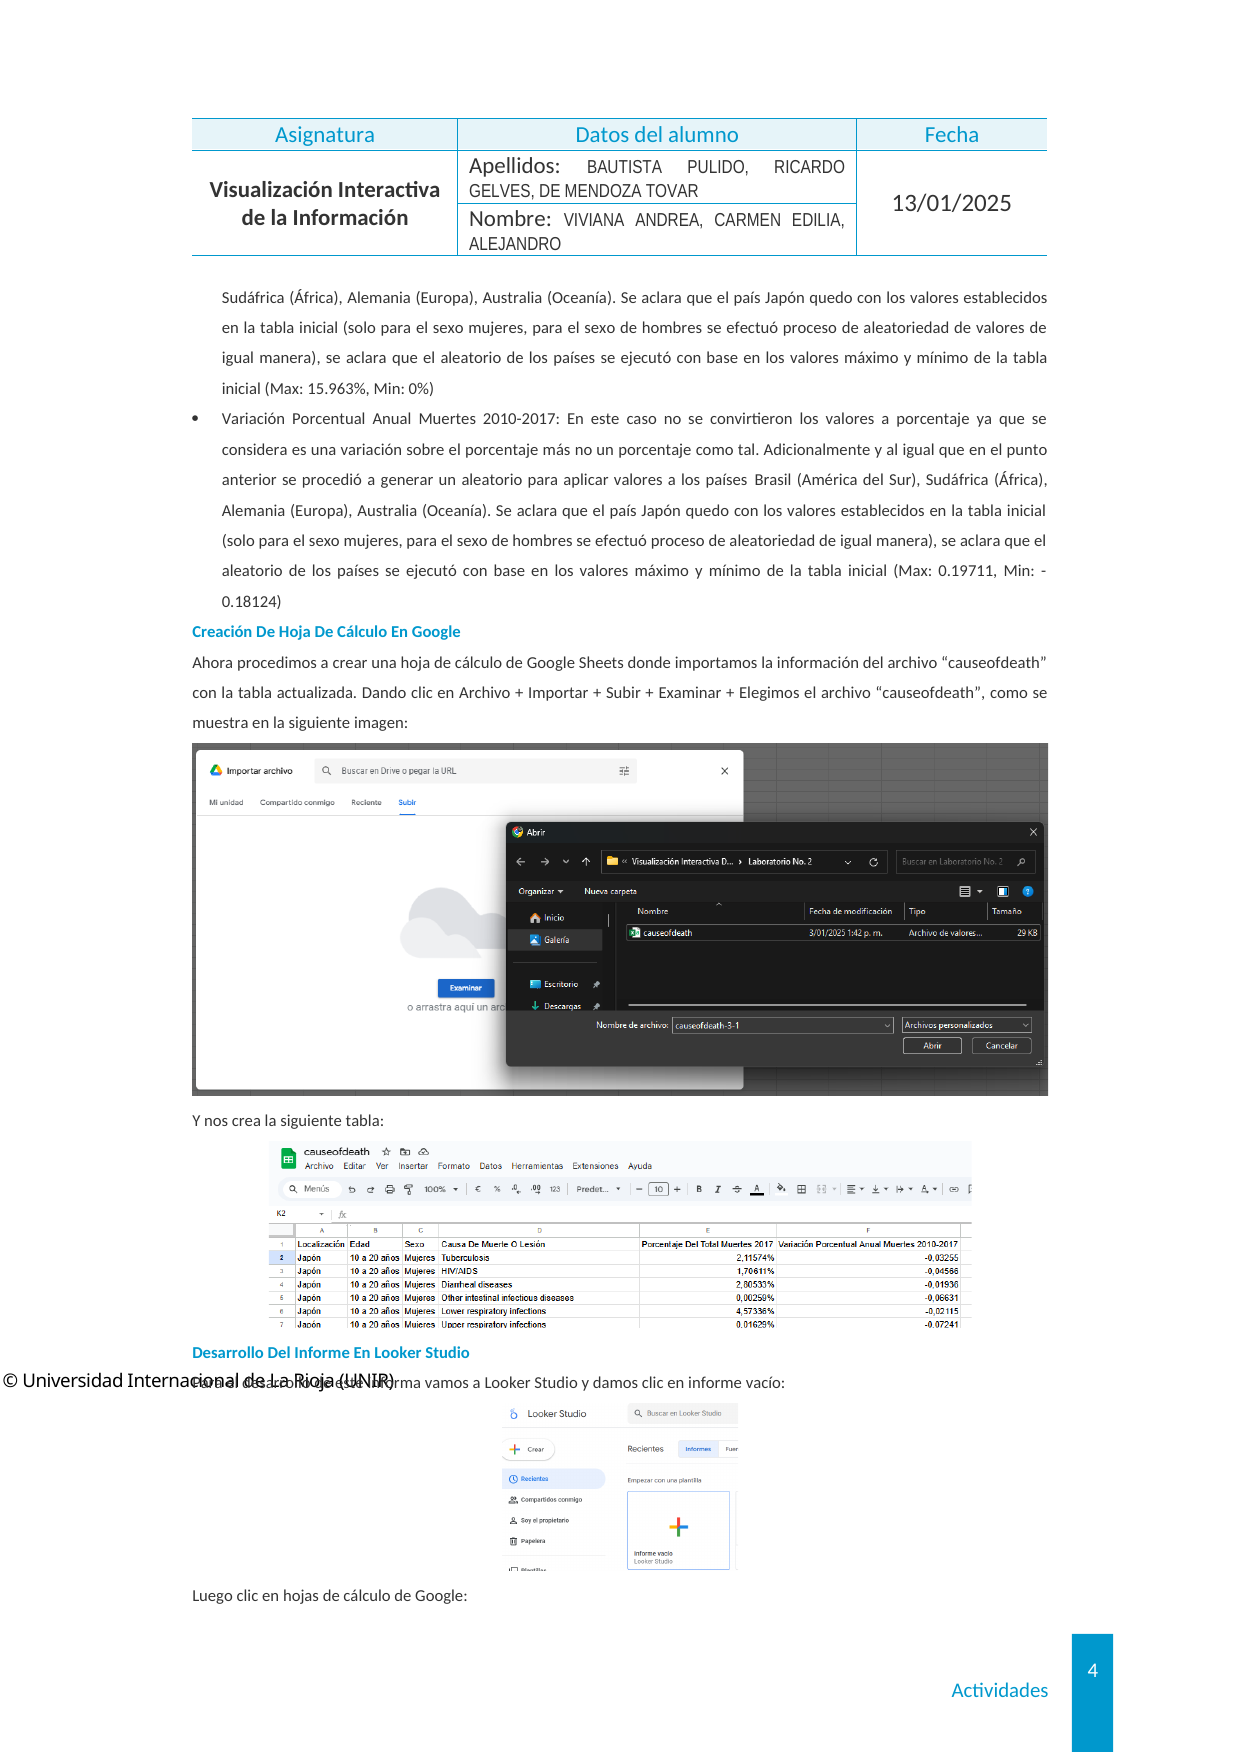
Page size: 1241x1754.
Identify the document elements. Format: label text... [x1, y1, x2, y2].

text Para el desarrollo de este informa vamos a Looker Studio y damos clic en informe vacío: [192, 1373, 1048, 1393]
text Luego clic en hojas de cálculo de Google: [192, 1585, 1048, 1606]
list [192, 287, 1048, 398]
picture [192, 743, 1049, 1096]
picture [502, 1403, 739, 1571]
text Y nos crea la siguiente tabla: [192, 1111, 1048, 1131]
text Desarrollo Del Informe En Looker Studio [192, 1342, 1048, 1363]
text Ahora procedimos a crear una hoja de cálculo de Google Sheets donde importamos la información del archivo “causeofdeath” con la tabla actualizada. Dando clic en Archivo + Importar + Subir + Examinar + Elegimos el archivo “causeofdeath”, como se muestra en la siguiente imagen: [192, 652, 1048, 733]
picture [268, 1141, 972, 1328]
list Variación Porcentual Anual Muertes 2010-2017: En este caso no se convirtieron los valores a porcentaje ya que se considera es una variación sobre el porcentaje más no un porcentaje como tal. Adicionalmente y al igual que en el punto anterior se procedió a generar un aleatorio para aplicar valores a los países Brasil (América del Sur), Sudáfrica (África), Alemania (Europa), Australia (Oceanía). Se aclara que el país Japón quedo con los valores establecidos en la tabla inicial (solo para el sexo mujeres, para el sexo de hombres se efectuó proceso de aleatoriedad de igual manera), se aclara que el aleatorio de los países se ejecutó con base en los valores máximo y mínimo de la tabla inicial (Max: 0.19711, Min: -0.18124) [192, 408, 1048, 611]
text Creación De Hoja De Cálculo En Google [192, 621, 1048, 642]
